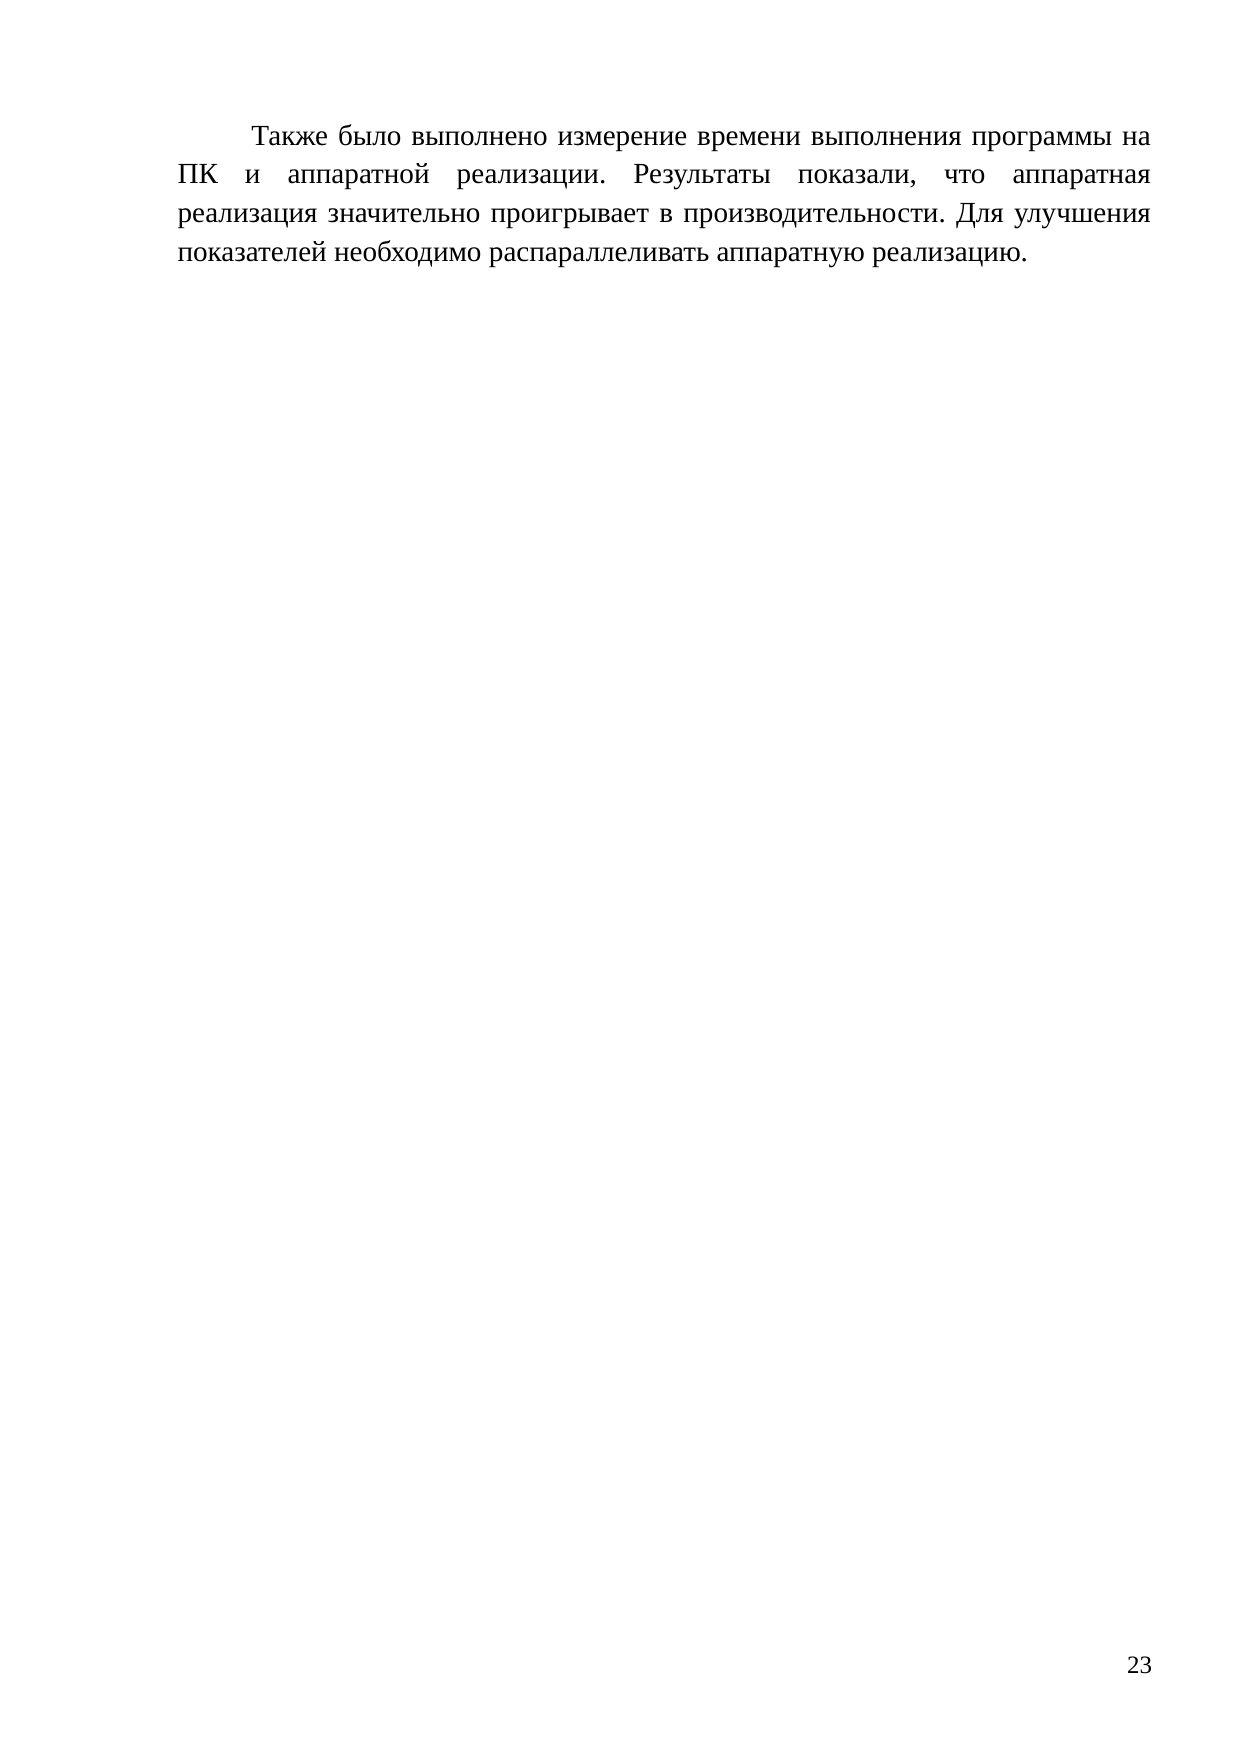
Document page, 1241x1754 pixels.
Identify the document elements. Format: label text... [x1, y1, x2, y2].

text Также было выполнено измерение времени выполнения программы на ПК и аппаратной реализации. Результаты показали, что аппаратная реализация значительно проигрывает в производительности. Для улучшения показателей необходимо распараллеливать аппаратную реализацию. [177, 118, 1152, 267]
